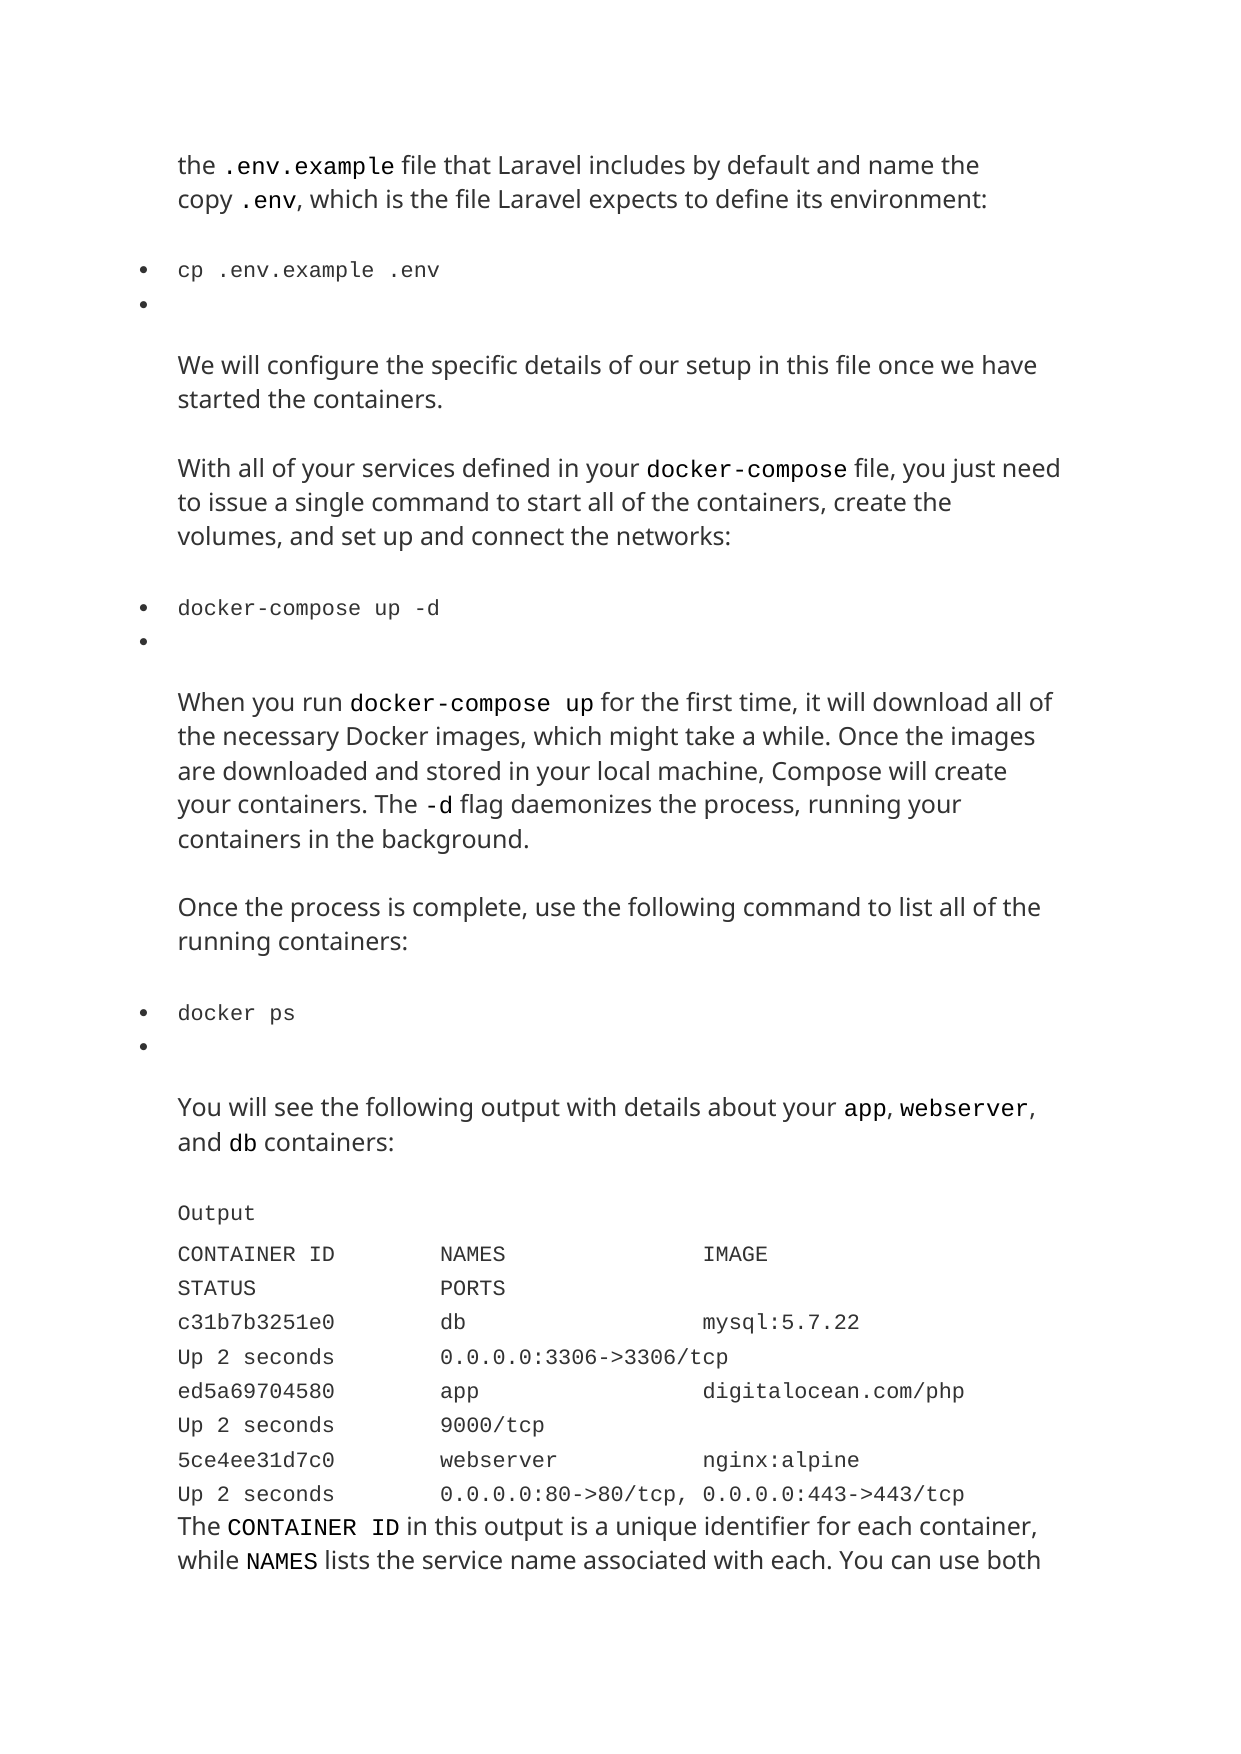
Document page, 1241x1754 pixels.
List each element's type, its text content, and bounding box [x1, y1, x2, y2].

text When you run docker-compose up for the first time, it will download all of the necessary Docker images, which might take a while. Once the images are downloaded and stored in your local machine, Compose will create your containers. The -d flag daemonizes the process, running your containers in the background. [177, 685, 1063, 855]
text Output [177, 1193, 1063, 1227]
text c31b7b3251e0 db mysql:5.7.22 Up 2 seconds 0.0.0.0:3306->3306/tcp [177, 1302, 1063, 1371]
text Once the process is complete, use the following command to list all of the running containers: [177, 890, 1063, 958]
list docker-compose up -d [140, 587, 1063, 621]
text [177, 1508, 1063, 1576]
text With all of your services defined in your docker-compose file, you just need to issue a single command to start all of the containers, create the volumes, and set up and connect the networks: [177, 451, 1063, 553]
text We will configure the specific details of our setup in this file once we have started the containers. [177, 348, 1063, 416]
text You will see the following output with details about your app, webserver, and db containers: [177, 1090, 1063, 1158]
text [177, 148, 1063, 216]
text 5ce4ee31d7c0 webserver nginx:alpine Up 2 seconds 0.0.0.0:80->80/tcp, 0.0.0.0:443->443/tcp [177, 1439, 1063, 1508]
list docker ps [140, 992, 1063, 1027]
text ed5a69704580 app digitalocean.com/php Up 2 seconds 9000/tcp [177, 1371, 1063, 1439]
list cp .env.example .env [140, 250, 1063, 284]
text CONTAINER ID NAMES IMAGE STATUS PORTS [177, 1233, 1063, 1302]
